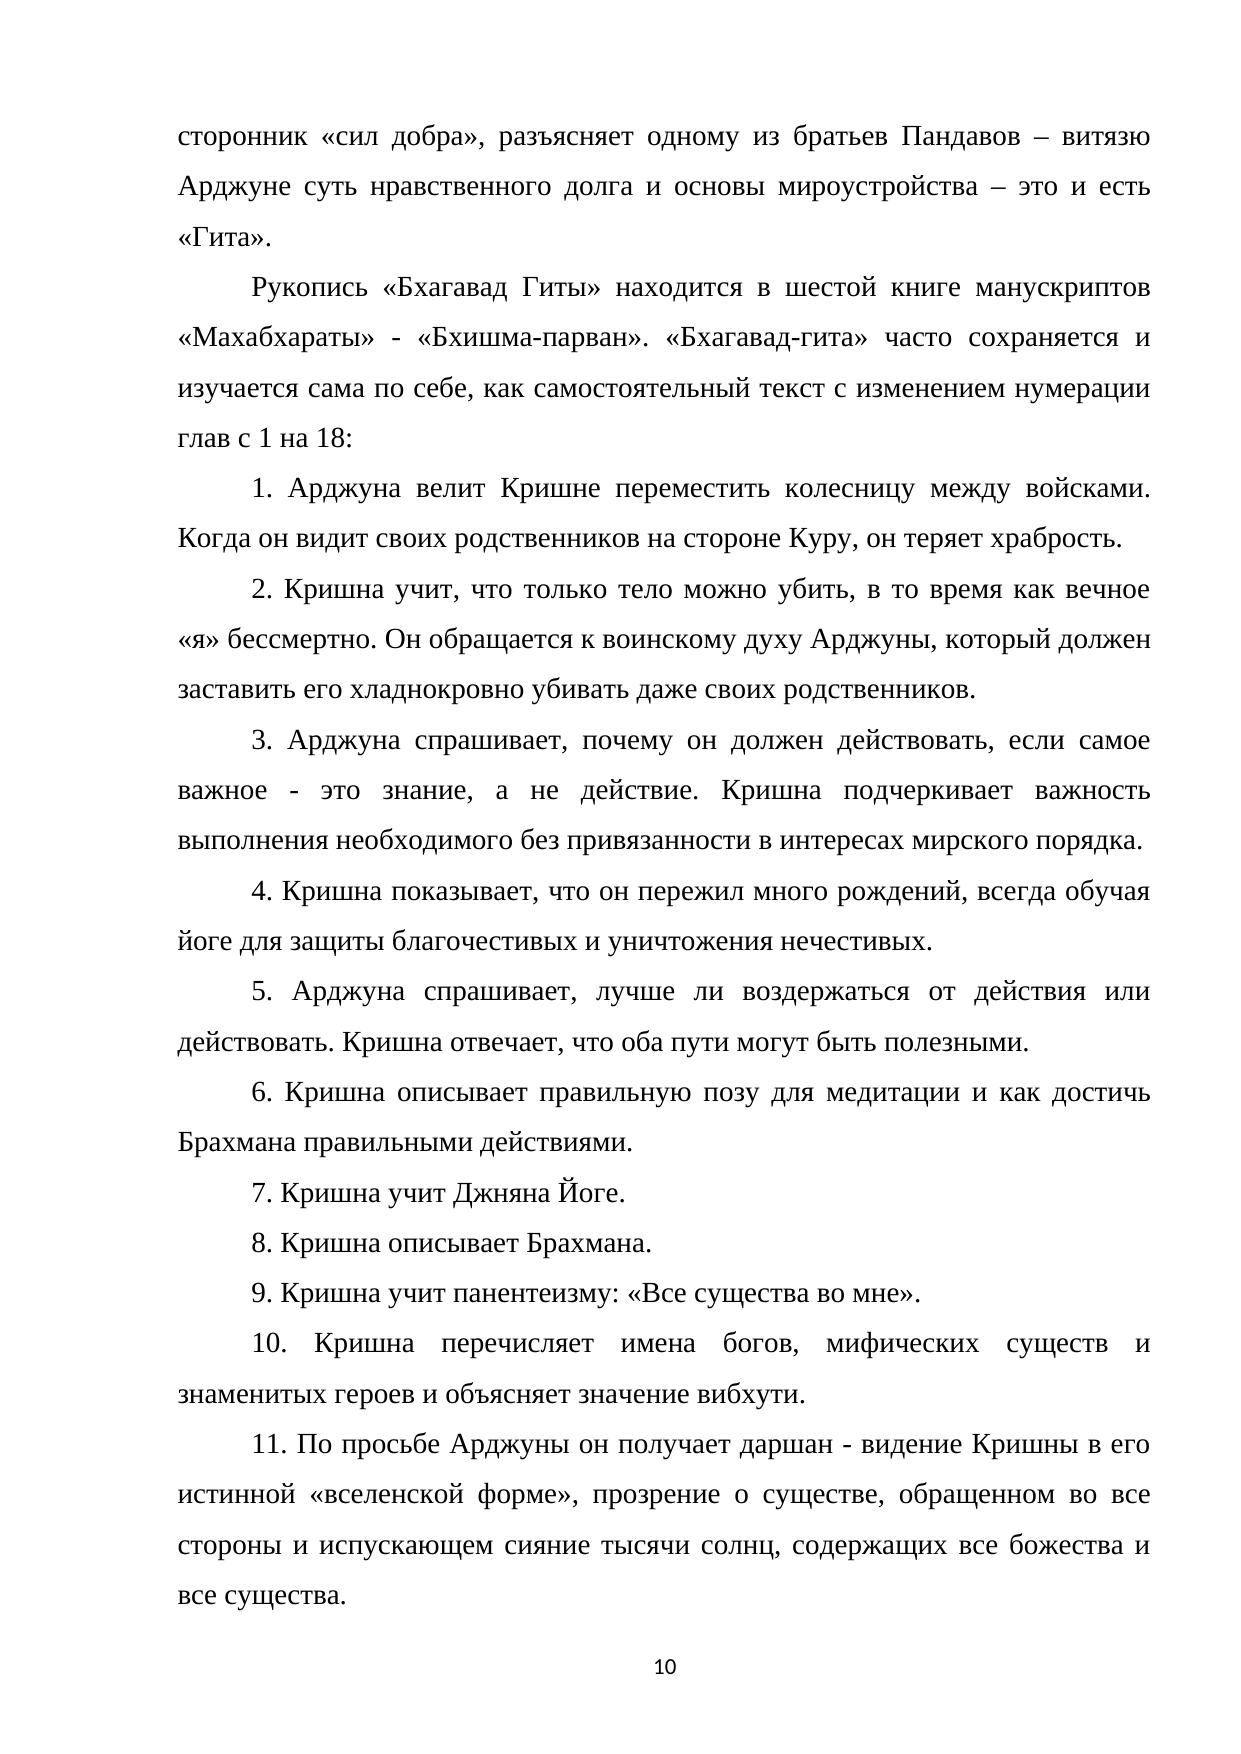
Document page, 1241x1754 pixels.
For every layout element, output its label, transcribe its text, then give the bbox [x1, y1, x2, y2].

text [177, 118, 1152, 252]
text 7. Кришна учит Джняна Йоге. [177, 1175, 1152, 1208]
text 11. По просьбе Арджуны он получает даршан - видение Кришны в его истинной «вселенской форме», прозрение о существе, обращенном во все стороны и испускающем сияние тысячи солнц, содержащих все божества и все существа. [177, 1426, 1152, 1611]
text 1. Арджуна велит Кришне переместить колесницу между войсками. Когда он видит своих родственников на стороне Куру, он теряет храбрость. [177, 470, 1152, 554]
text 5. Арджуна спрашивает, лучше ли воздержаться от действия или действовать. Кришна отвечает, что оба пути могут быть полезными. [177, 973, 1152, 1057]
text 2. Кришна учит, что только тело можно убить, в то время как вечное «я» бессмертно. Он обращается к воинскому духу Арджуны, который должен заставить его хладнокровно убивать даже своих родственников. [177, 571, 1152, 705]
text 4. Кришна показывает, что он пережил много рождений, всегда обучая йоге для защиты благочестивых и уничтожения нечестивых. [177, 873, 1152, 957]
text 6. Кришна описывает правильную позу для медитации и как достичь Брахмана правильными действиями. [177, 1074, 1152, 1158]
text 3. Арджуна спрашивает, почему он должен действовать, если самое важное - это знание, а не действие. Кришна подчеркивает важность выполнения необходимого без привязанности в интересах мирского порядка. [177, 722, 1152, 856]
text 9. Кришна учит панентеизму: «Все существа во мне». [177, 1275, 1152, 1309]
text 8. Кришна описывает Брахмана. [177, 1225, 1152, 1258]
text 10. Кришна перечисляет имена богов, мифических существ и знаменитых героев и объясняет значение вибхути. [177, 1326, 1152, 1409]
text Рукопись «Бхагавад Гиты» находится в шестой книге манускриптов «Махабхараты» - «Бхишма-парван». «Бхагавад-гита» часто сохраняется и изучается сама по себе, как самостоятельный текст с изменением нумерации глав с 1 на 18: [177, 269, 1152, 453]
